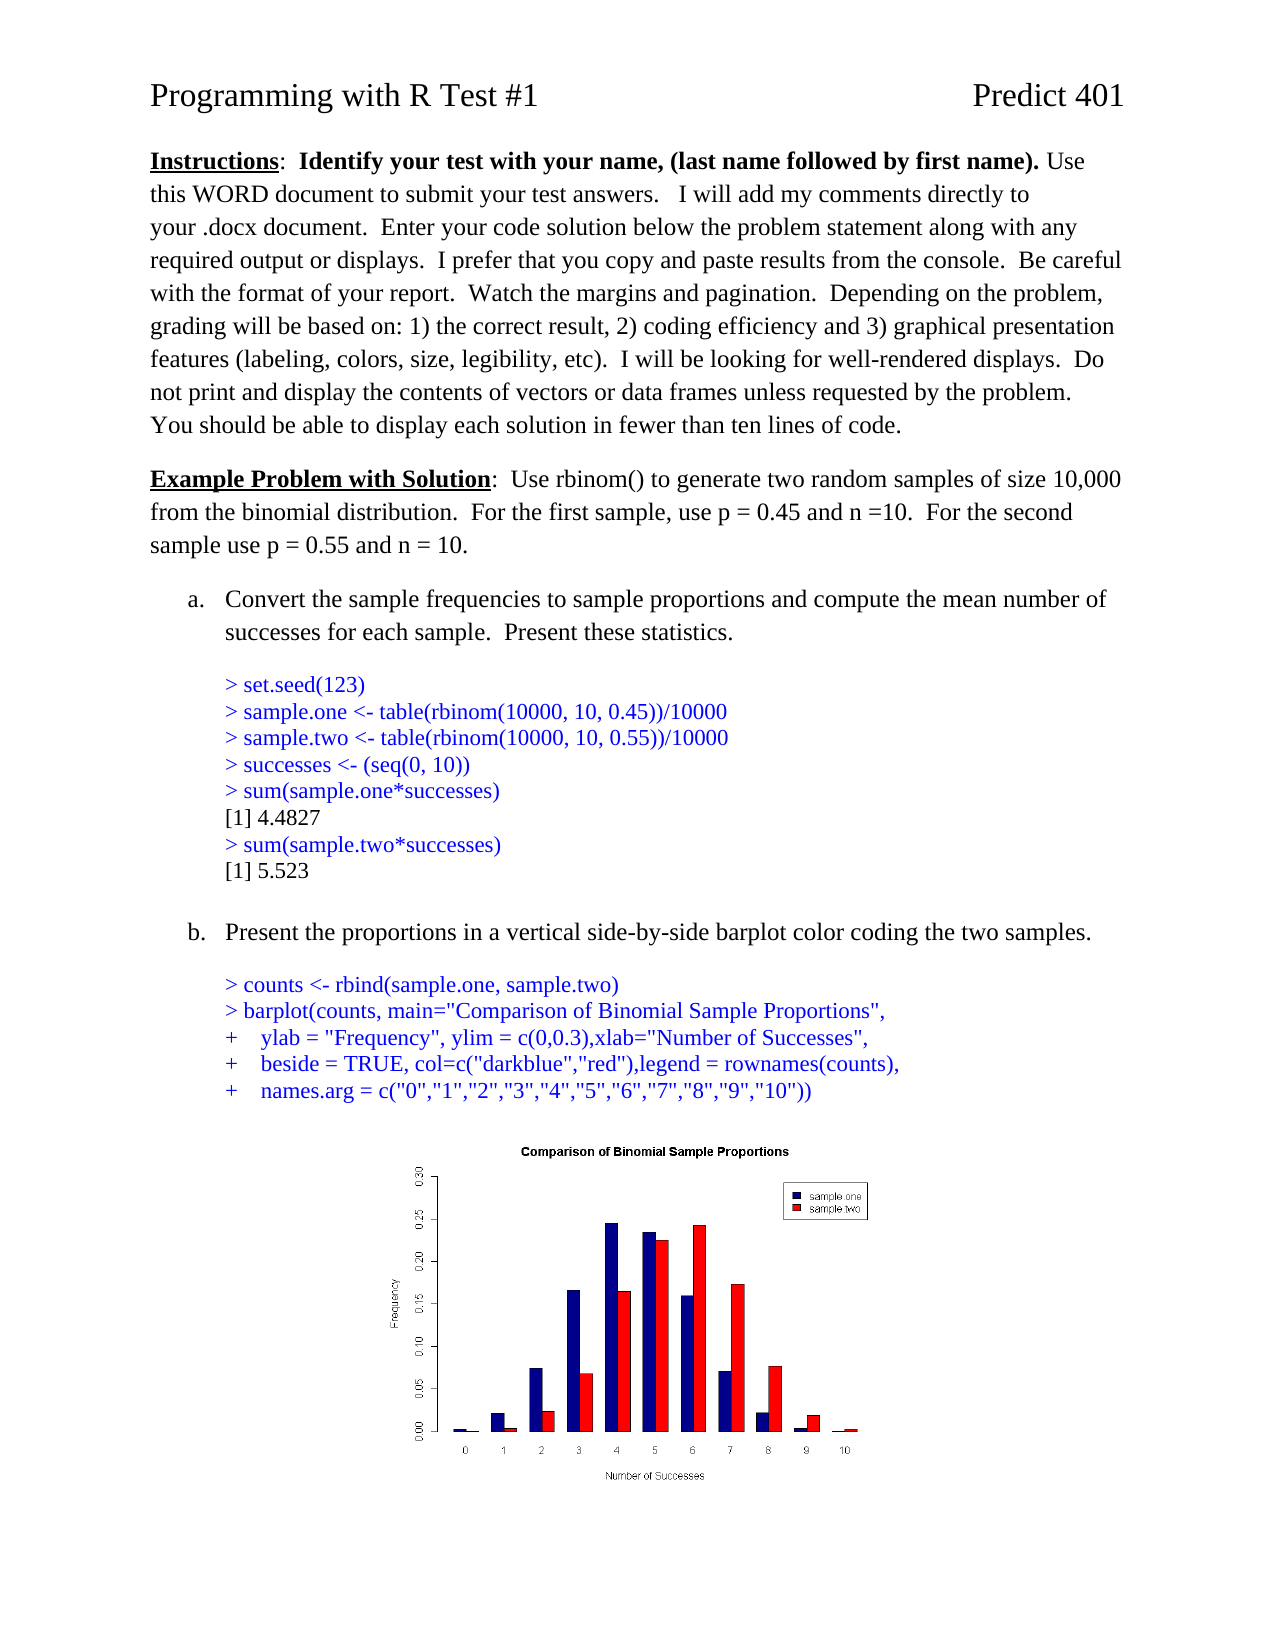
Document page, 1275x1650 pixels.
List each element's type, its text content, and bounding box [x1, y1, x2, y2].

text > sum(sample.one*successes) [225, 777, 1125, 804]
text > barplot(counts, main="Comparison of Binomial Sample Proportions", [225, 997, 1125, 1024]
text Instructions: Identify your test with your name, (last name followed by first name). Use this WORD document to submit your test answers. I will add my comments directly to your .docx document. Enter your code solution below the problem statement along with any required output or displays. I prefer that you copy and paste results from the console. Be careful with the format of your report. Watch the margins and pagination. Depending on the problem, grading will be based on: 1) the correct result, 2) coding efficiency and 3) graphical presentation features (labeling, colors, size, legibility, etc). I will be looking for well-rendered displays. Do not print and display the contents of vectors or data frames unless requested by the problem. You should be able to display each solution in fewer than ten lines of code. [150, 113, 1125, 439]
text + beside = TRUE, col=c("darkblue","red"),legend = rownames(counts), [225, 1050, 1125, 1077]
text > set.seed(123) [225, 671, 1125, 698]
text [1] 5.523 [225, 857, 1125, 884]
text > sample.one <- table(rbinom(10000, 10, 0.45))/10000 [225, 698, 1125, 724]
picture [390, 1131, 885, 1485]
text > successes <- (seq(0, 10)) [225, 751, 1125, 777]
text > sample.two <- table(rbinom(10000, 10, 0.55))/10000 [225, 724, 1125, 751]
text > sum(sample.two*successes) [225, 831, 1125, 857]
text + ylab = "Frequency", ylim = c(0,0.3),xlab="Number of Successes", [225, 1024, 1125, 1050]
text Example Problem with Solution: Use rbinom() to generate two random samples of size 10,000 from the binomial distribution. For the first sample, use p = 0.45 and n =10. For the second sample use p = 0.55 and n = 10. [150, 464, 1125, 559]
list Convert the sample frequencies to sample proportions and compute the mean number of successes for each sample. Present these statistics. [187, 584, 1125, 646]
text [1] 4.4827 [225, 804, 1125, 831]
text + names.arg = c("0","1","2","3","4","5","6","7","8","9","10")) [225, 1077, 1125, 1131]
text > counts <- rbind(sample.one, sample.two) [225, 971, 1125, 997]
list Present the proportions in a vertical side-by-side barplot color coding the two samples. [187, 917, 1125, 945]
